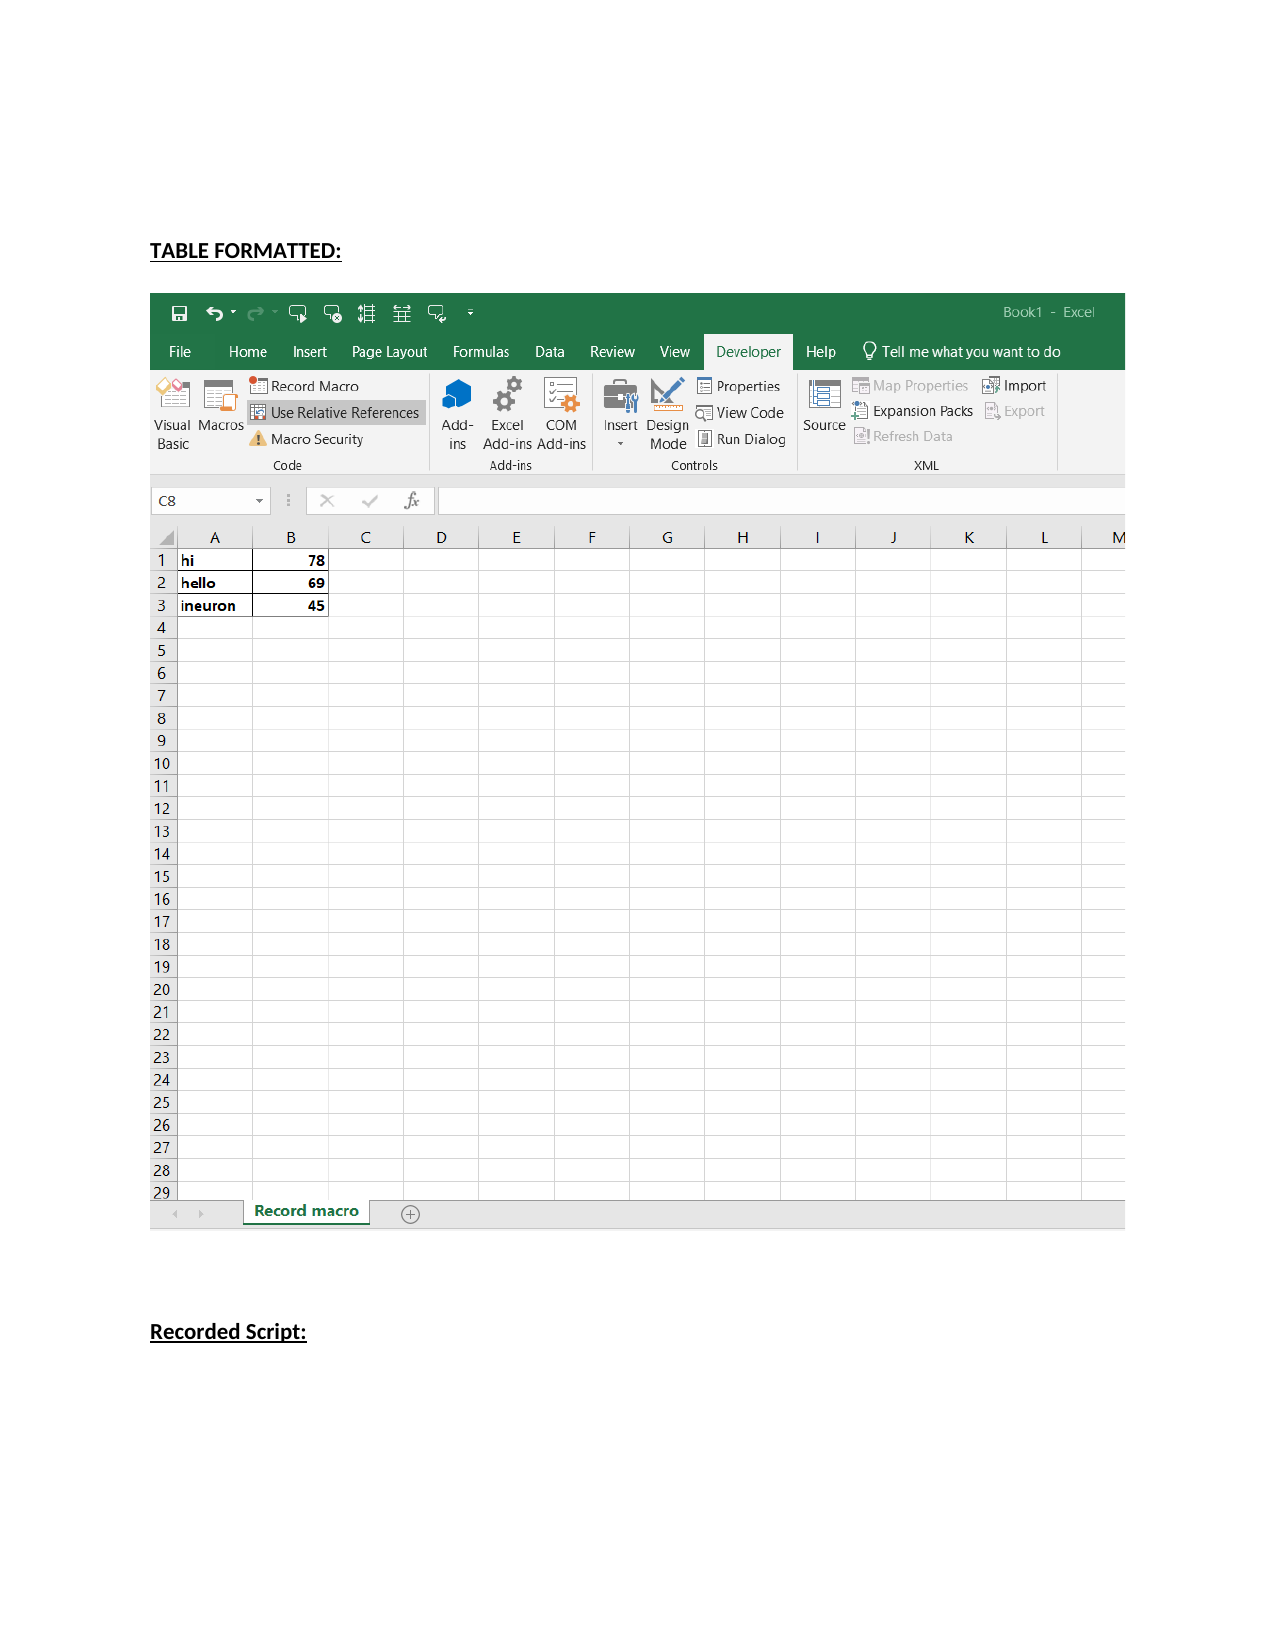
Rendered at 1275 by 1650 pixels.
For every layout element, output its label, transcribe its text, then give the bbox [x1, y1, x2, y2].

text TABLE FORMATTED: [150, 236, 1125, 264]
picture [150, 293, 1125, 1231]
text Recorded Script: [150, 1317, 1125, 1345]
